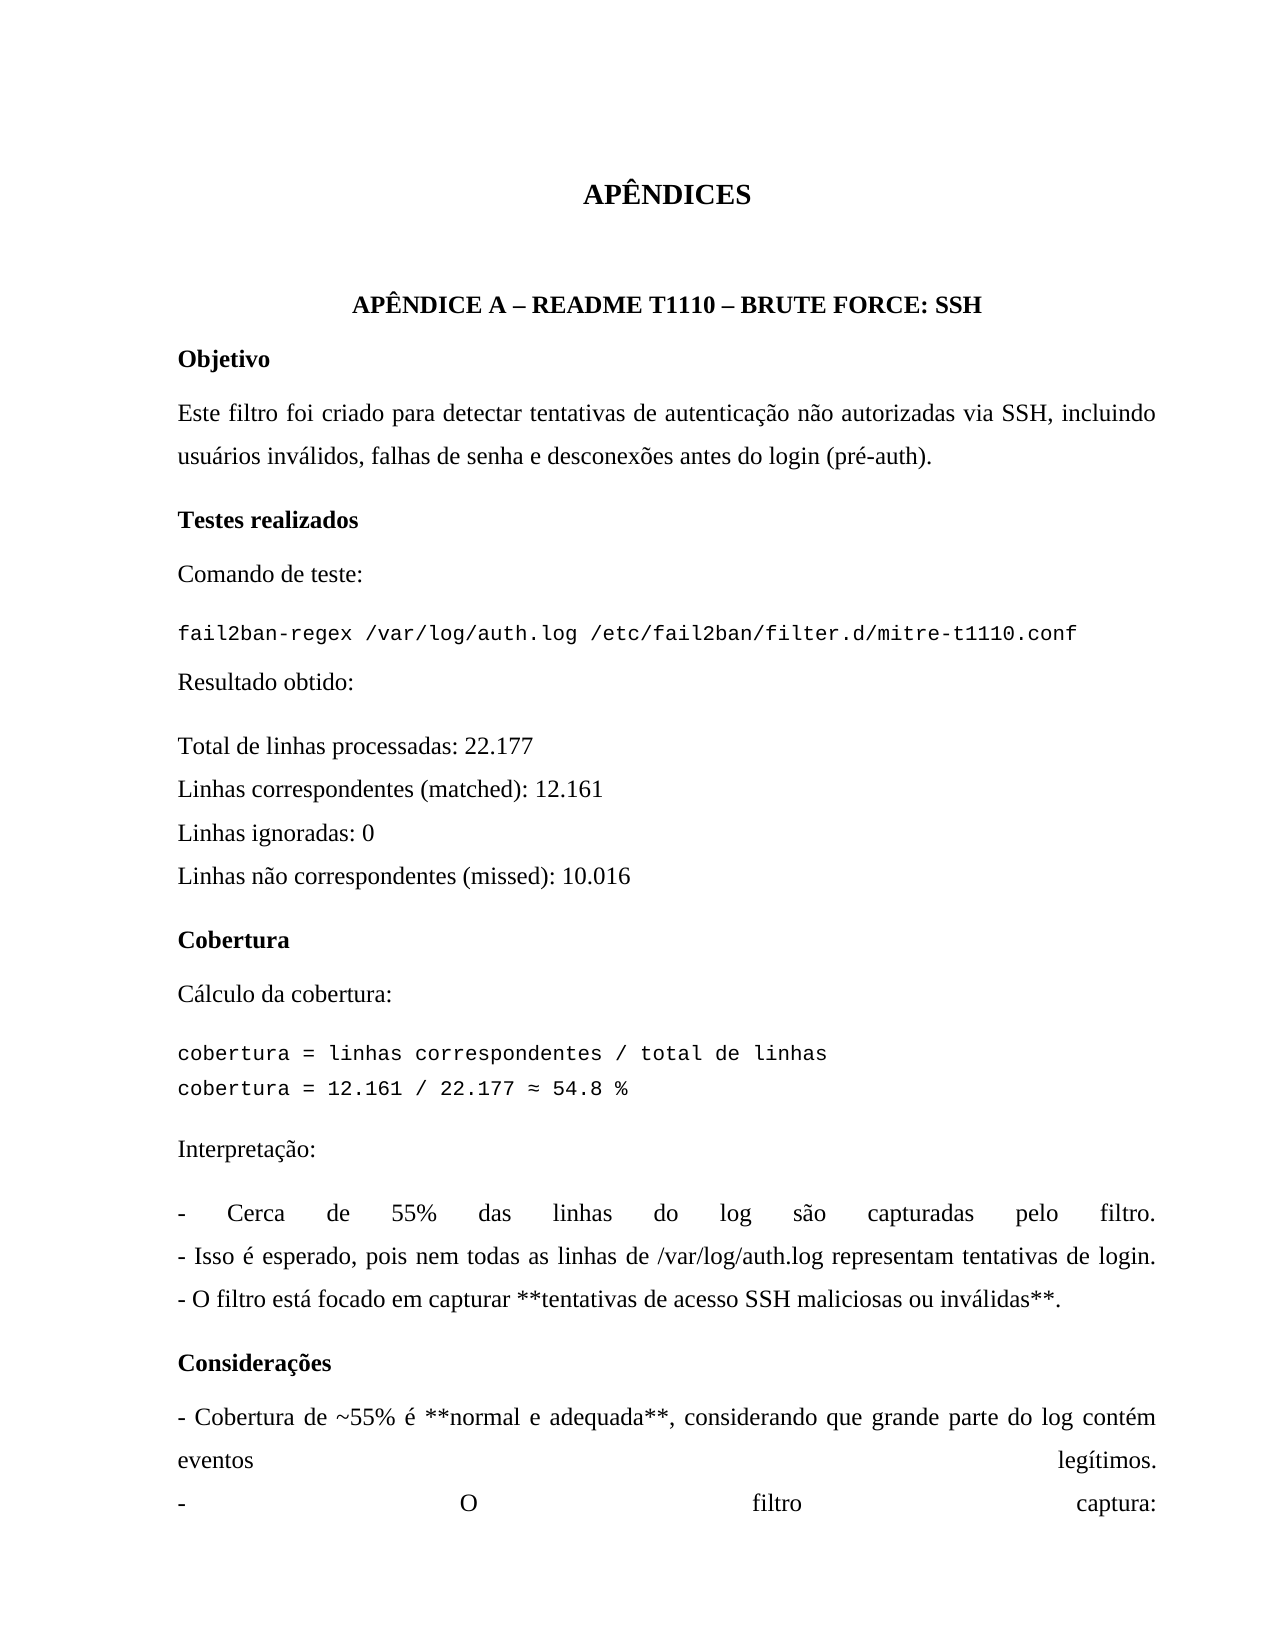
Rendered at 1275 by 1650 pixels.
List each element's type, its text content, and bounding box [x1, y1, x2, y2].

text Total de linhas processadas: 22.177 Linhas correspondentes (matched): 12.161 Linhas ignoradas: 0 Linhas não correspondentes (missed): 10.016 [177, 731, 1157, 889]
text cobertura = linhas correspondentes / total de linhas cobertura = 12.161 / 22.177 ≈ 54.8 % [177, 1043, 1157, 1102]
text fail2ban-regex /var/log/auth.log /etc/fail2ban/filter.d/mitre-t1110.conf [177, 623, 1157, 647]
text Cobertura [177, 925, 1157, 953]
text - Cerca de 55% das linhas do log são capturadas pelo filtro. - Isso é esperado, pois nem todas as linhas de /var/log/auth.log representam tentativas de login. - O filtro está focado em capturar **tentativas de acesso SSH maliciosas ou inválidas**. [177, 1198, 1157, 1313]
text APÊNDICE A – README T1110 – BRUTE FORCE: SSH [177, 290, 1157, 319]
text Comando de teste: [177, 559, 1157, 588]
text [177, 1402, 1157, 1517]
text Este filtro foi criado para detectar tentativas de autenticação não autorizadas via SSH, incluindo usuários inválidos, falhas de senha e desconexões antes do login (pré-auth). [177, 398, 1157, 470]
text APÊNDICES [177, 177, 1157, 211]
text Cálculo da cobertura: [177, 979, 1157, 1007]
text Resultado obtido: [177, 667, 1157, 696]
text Objetivo [177, 344, 1157, 373]
text Interpretação: [177, 1134, 1157, 1163]
text Testes realizados [177, 505, 1157, 534]
text Considerações [177, 1348, 1157, 1377]
